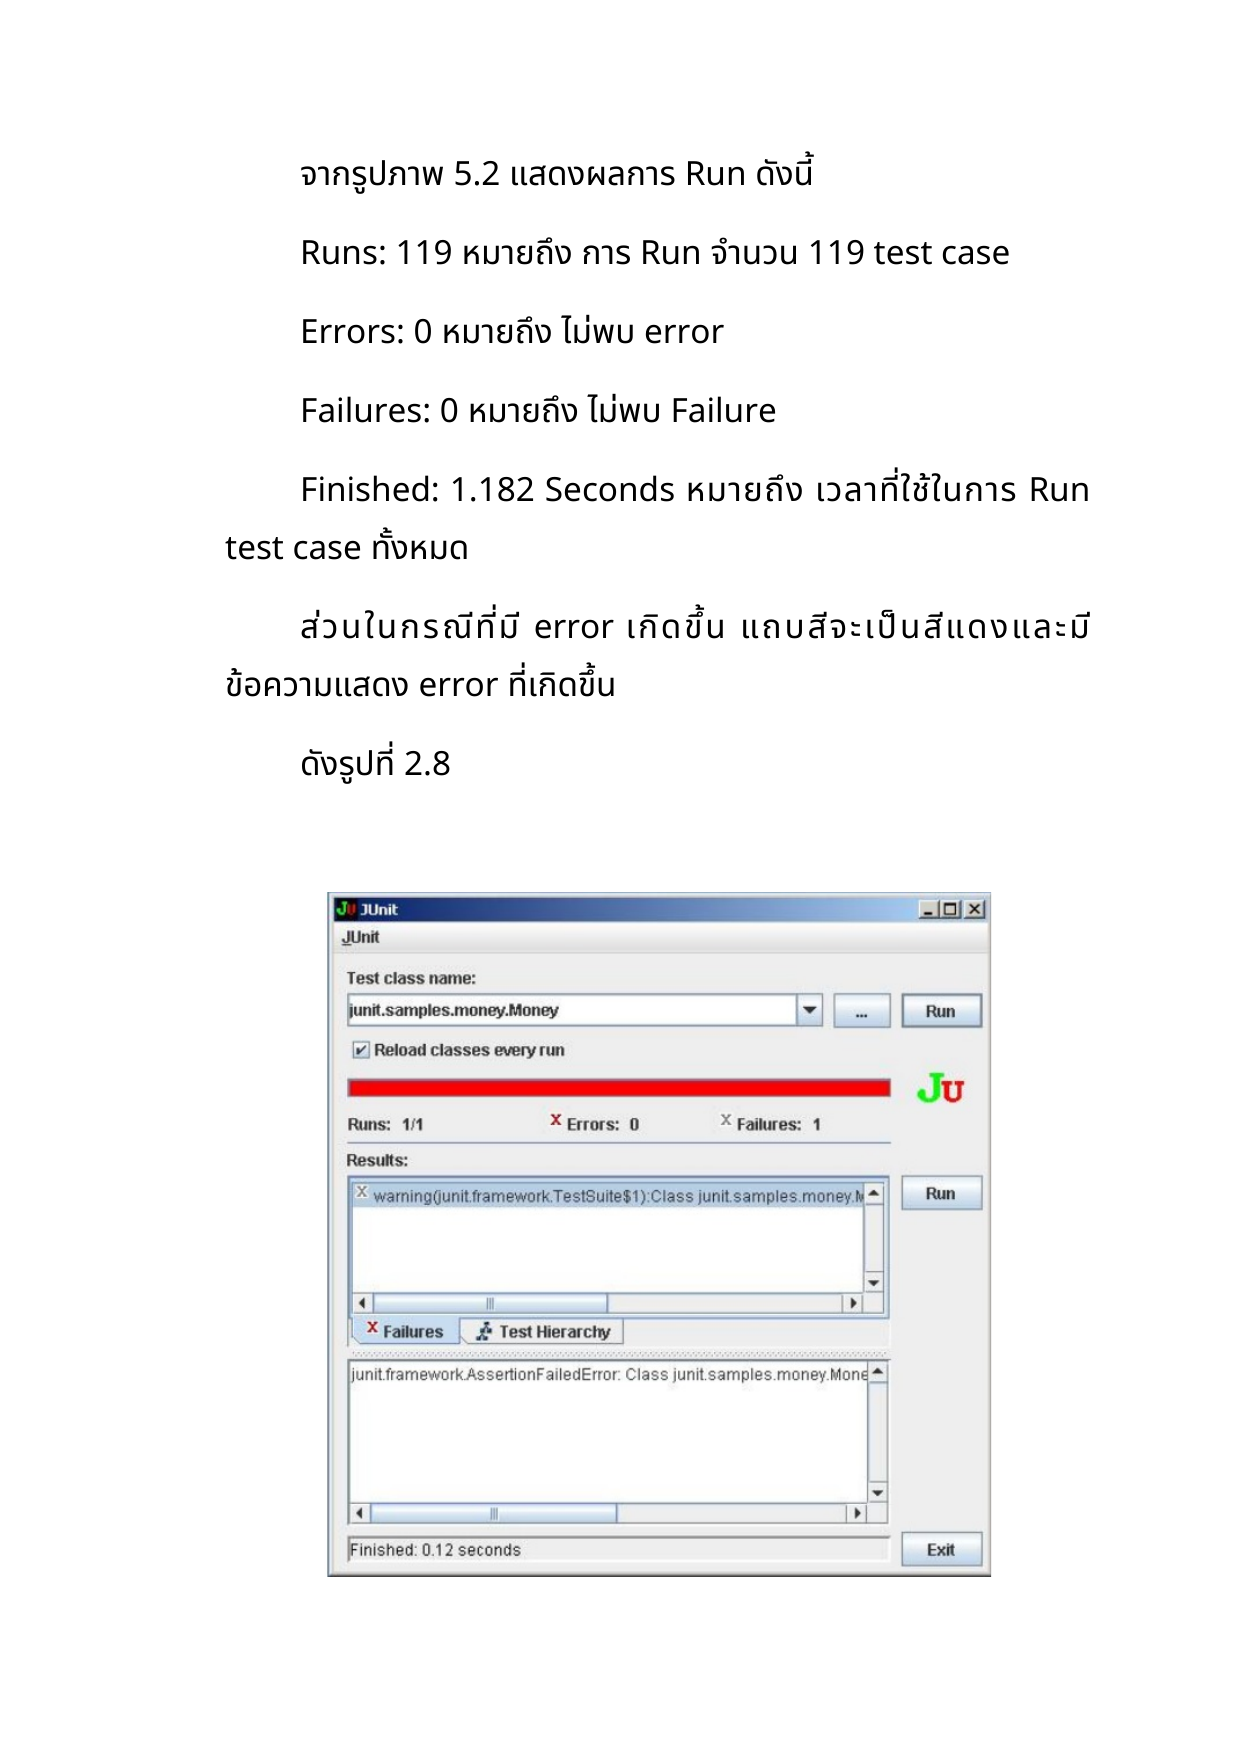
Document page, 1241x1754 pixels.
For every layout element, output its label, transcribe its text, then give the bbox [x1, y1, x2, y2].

text ส่วนในกรณีที่มี error เกิดขึ้น แถบสีจะเป็นสีแดงและมีข้อความแสดง error ที่เกิดขึ้น [225, 603, 1090, 712]
text จากรูปภาพ 5.2 แสดงผลการ Run ดังนี้ [225, 150, 1090, 201]
text Finished: 1.182 Seconds หมายถึง เวลาที่ใช้ในการ Run test case ทั้งหมด [225, 466, 1090, 574]
text Runs: 119 หมายถึง การ Run จำนวน 119 test case [225, 229, 1090, 279]
text Errors: 0 หมายถึง ไม่พบ error [225, 308, 1090, 358]
text ดังรูปที่ 2.8 [225, 740, 1090, 791]
picture [324, 892, 992, 1577]
text Failures: 0 หมายถึง ไม่พบ Failure [225, 387, 1090, 437]
